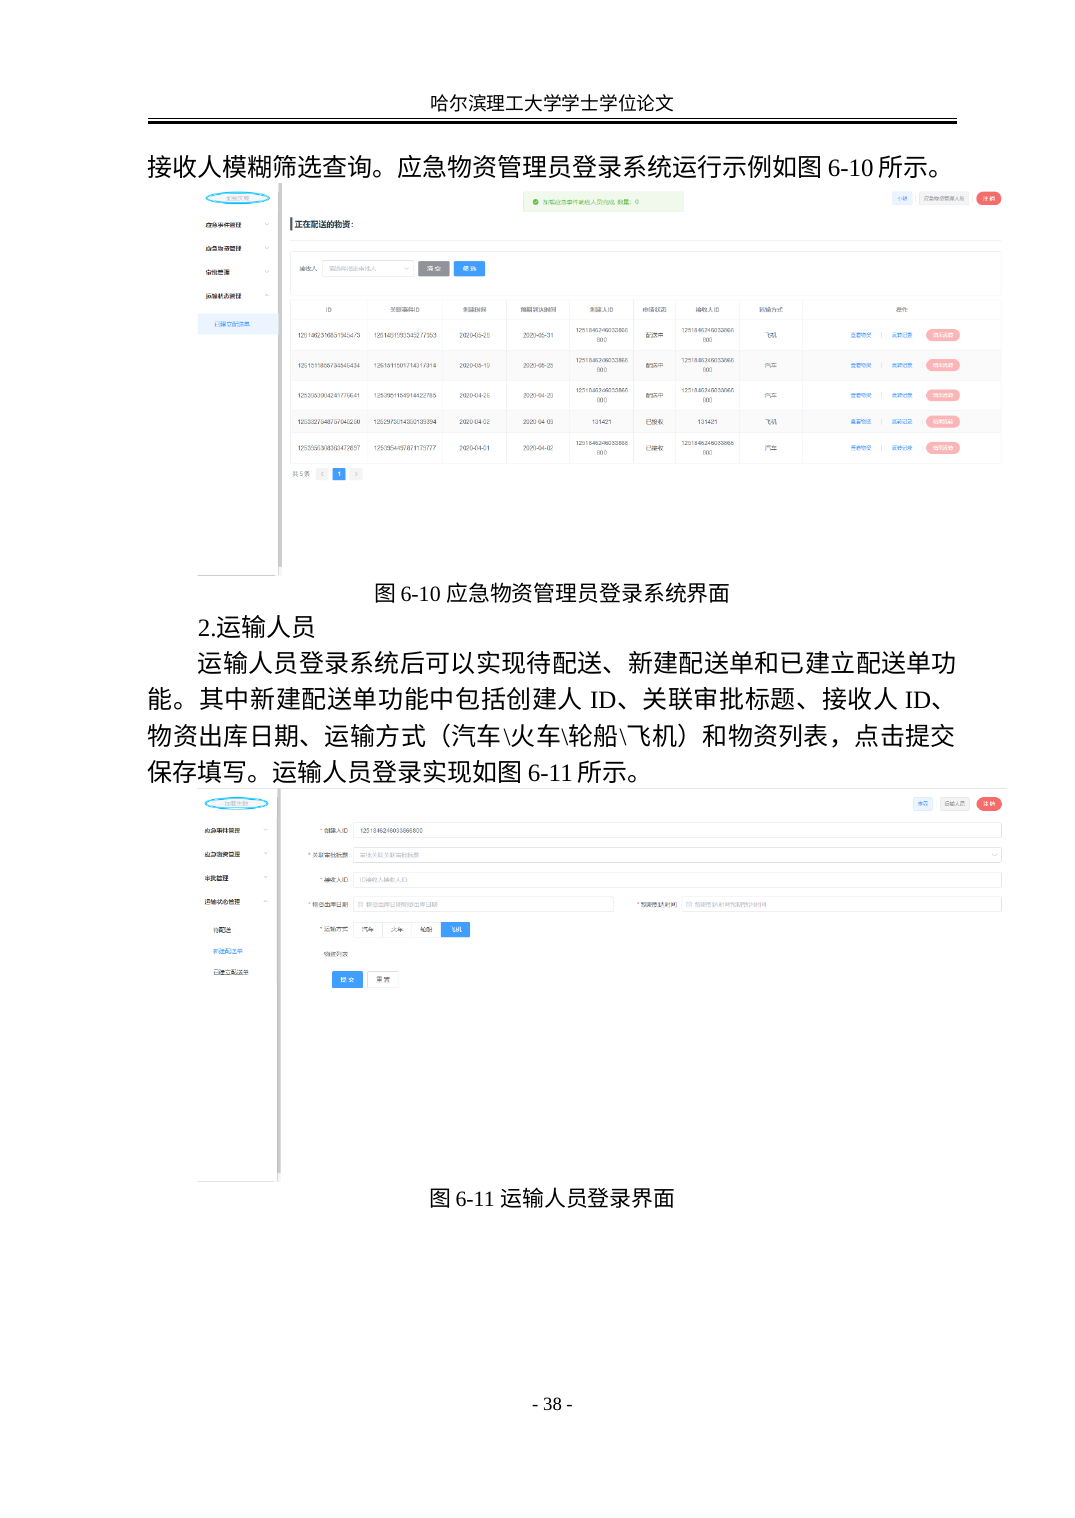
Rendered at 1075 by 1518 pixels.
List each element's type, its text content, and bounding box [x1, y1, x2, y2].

text 图6-10 应急物资管理员登录系统界面 [148, 576, 957, 607]
text 运输人员登录系统后可以实现待配送、新建配送单和已建立配送单功能。其中新建配送单功能中包括创建人ID、关联审批标题、接收人ID、物资出库日期、运输方式（汽车\火车\轮船\飞机）和物资列表，点击提交保存填写。运输人员登录实现如图6-11所示。 [148, 644, 957, 789]
picture [197, 183, 1007, 576]
picture [197, 788, 1007, 1182]
text 图6-11 运输人员登录界面 [148, 1181, 957, 1213]
subtitle 2.运输人员 [148, 607, 957, 644]
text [148, 148, 957, 184]
